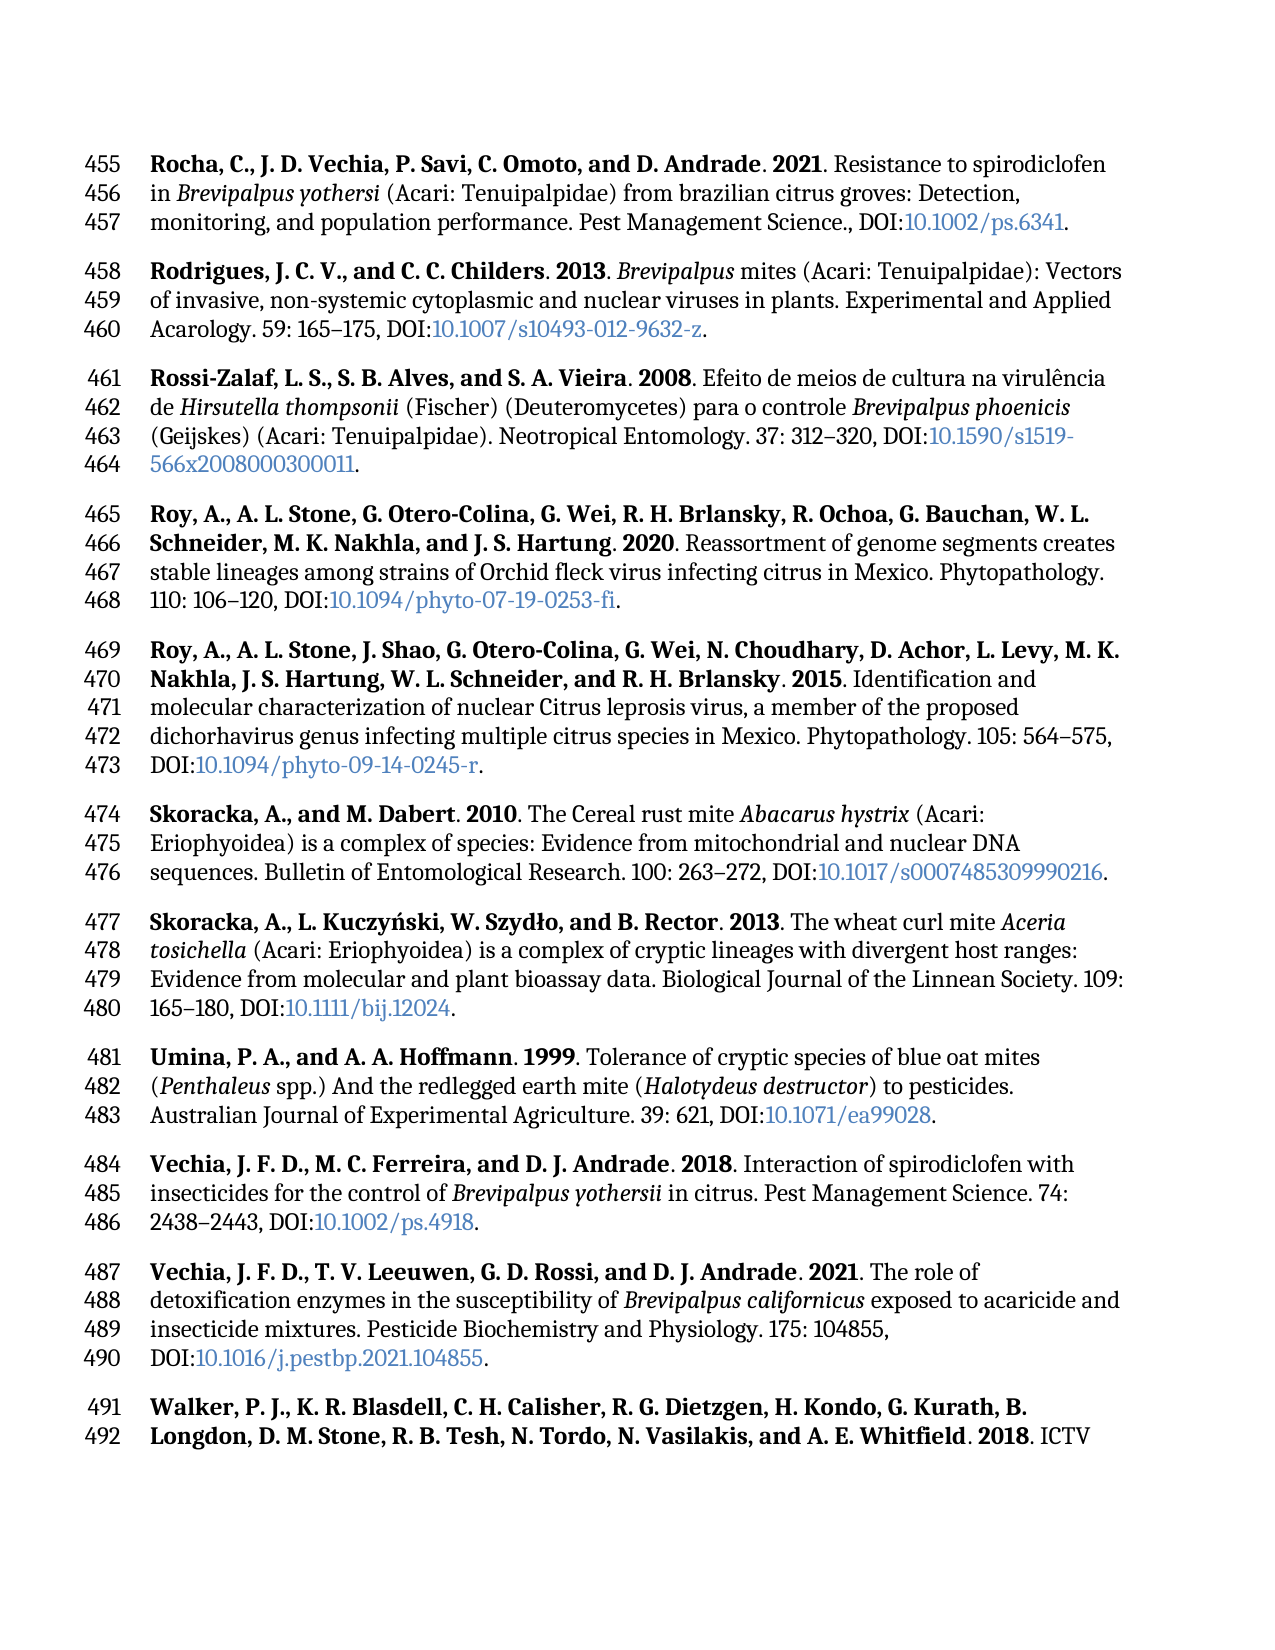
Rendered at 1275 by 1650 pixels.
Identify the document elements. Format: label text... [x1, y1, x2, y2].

text Skoracka, A., L. Kuczyński, W. Szydło, and B. Rector. 2013. The wheat curl mite Aceria tosichella (Acari: Eriophyoidea) is a complex of cryptic lineages with divergent host ranges: Evidence from molecular and plant bioassay data. Biological Journal of the Linnean Society. 109: 165–180, DOI:10.1111/bij.12024. [150, 907, 1125, 1022]
text Skoracka, A., and M. Dabert. 2010. The Cereal rust mite Abacarus hystrix (Acari: Eriophyoidea) is a complex of species: Evidence from mitochondrial and nuclear DNA sequences. Bulletin of Entomological Research. 100: 263–272, DOI:10.1017/s0007485309990216. [150, 800, 1125, 887]
text Umina, P. A., and A. A. Hoffmann. 1999. Tolerance of cryptic species of blue oat mites (Penthaleus spp.) And the redlegged earth mite (Halotydeus destructor) to pesticides. Australian Journal of Experimental Agriculture. 39: 621, DOI:10.1071/ea99028. [150, 1043, 1125, 1129]
text Vechia, J. F. D., T. V. Leeuwen, G. D. Rossi, and D. J. Andrade. 2021. The role of detoxification enzymes in the susceptibility of Brevipalpus californicus exposed to acaricide and insecticide mixtures. Pesticide Biochemistry and Physiology. 175: 104855, DOI:10.1016/j.pestbp.2021.104855. [150, 1257, 1125, 1372]
text Roy, A., A. L. Stone, J. Shao, G. Otero-Colina, G. Wei, N. Choudhary, D. Achor, L. Levy, M. K. Nakhla, J. S. Hartung, W. L. Schneider, and R. H. Brlansky. 2015. Identification and molecular characterization of nuclear Citrus leprosis virus, a member of the proposed dichorhavirus genus infecting multiple citrus species in Mexico. Phytopathology. 105: 564–575, DOI:10.1094/phyto-09-14-0245-r. [150, 636, 1125, 779]
text Roy, A., A. L. Stone, G. Otero-Colina, G. Wei, R. H. Brlansky, R. Ochoa, G. Bauchan, W. L. Schneider, M. K. Nakhla, and J. S. Hartung. 2020. Reassortment of genome segments creates stable lineages among strains of Orchid fleck virus infecting citrus in Mexico. Phytopathology. 110: 106–120, DOI:10.1094/phyto-07-19-0253-fi. [150, 500, 1125, 615]
